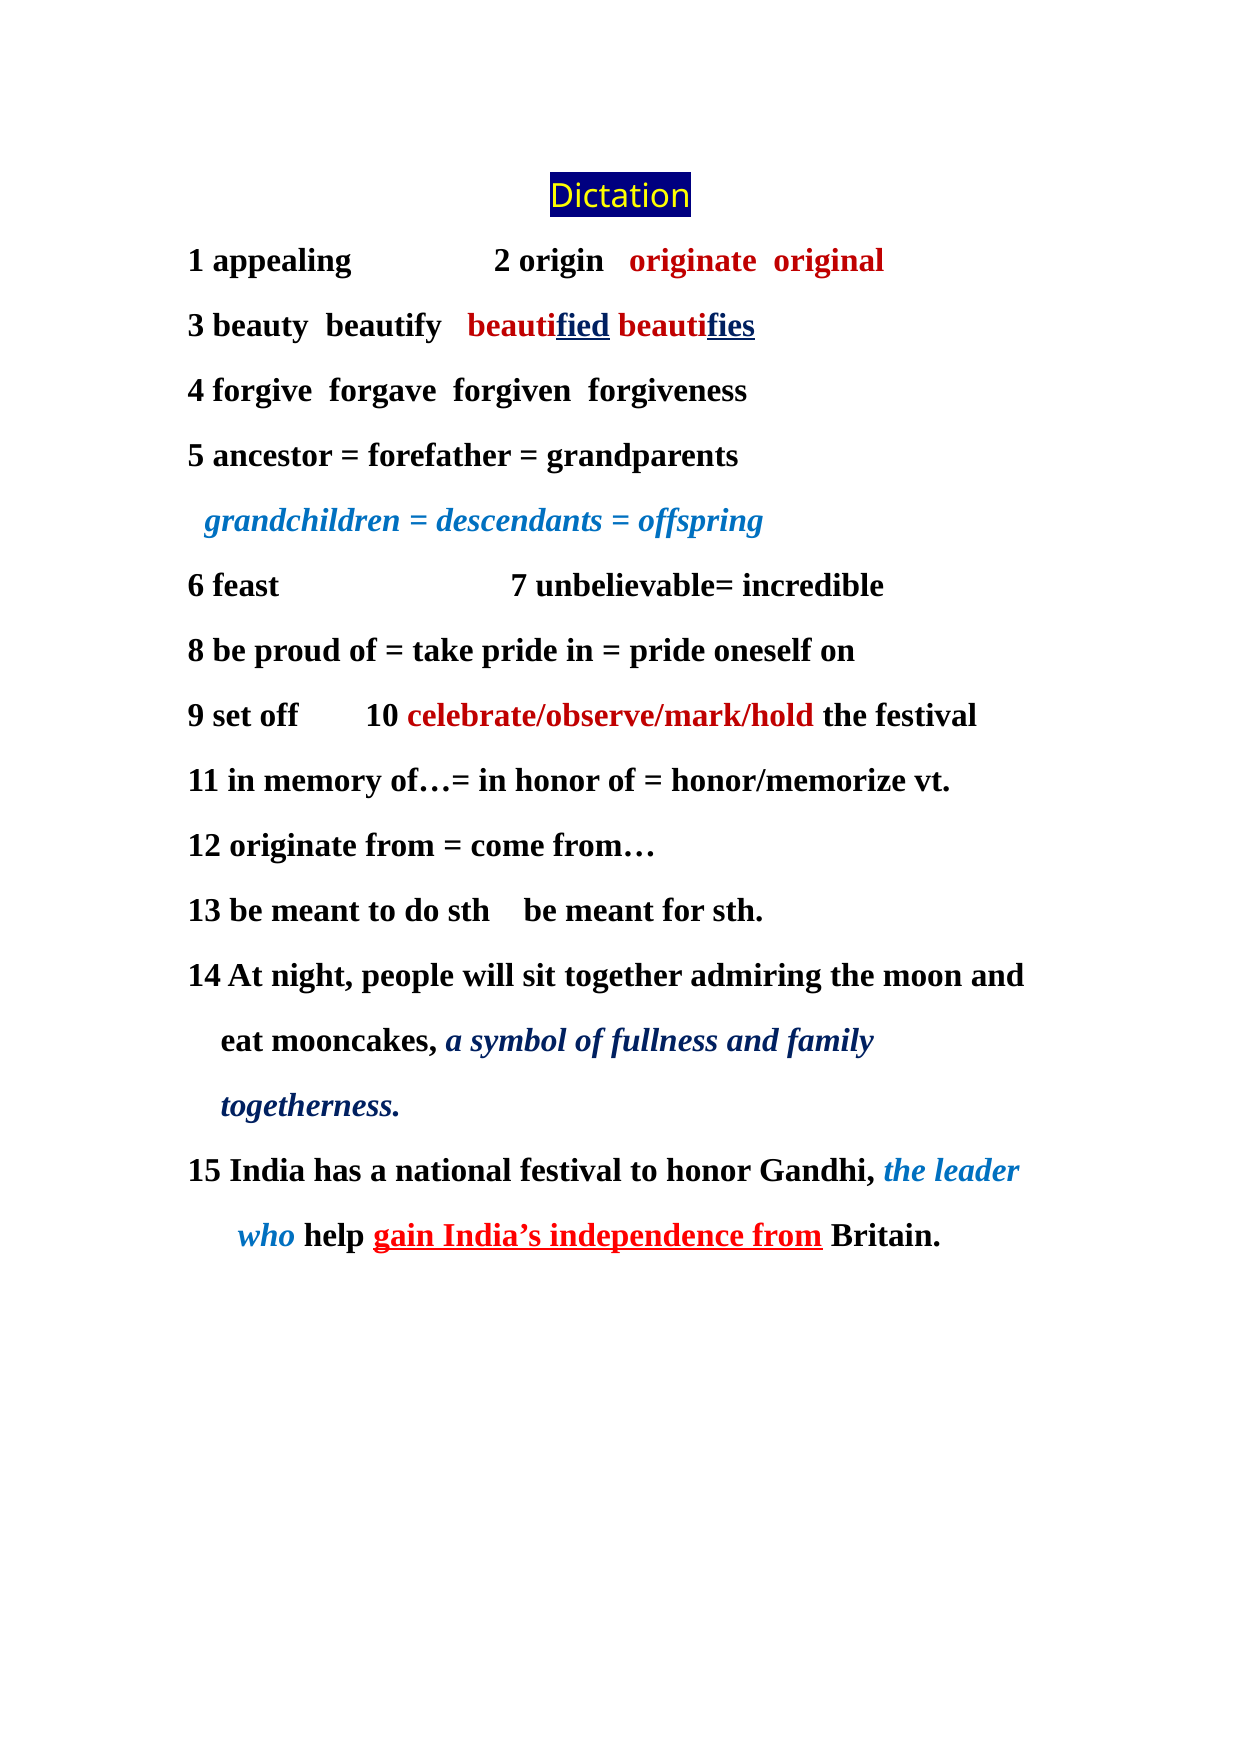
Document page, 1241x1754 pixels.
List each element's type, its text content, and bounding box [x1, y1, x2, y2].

text 6 feast 7 unbelievable= incredible [187, 552, 1053, 617]
text 15 India has a national festival to honor Gandhi, the leader who help gain India’s independence from Britain. [187, 1137, 1053, 1267]
text grandchildren = descendants = offspring [187, 487, 1053, 552]
text 12 originate from = come from… [187, 812, 1053, 877]
text 14 At night, people will sit together admiring the moon and eat mooncakes, a symbol of fullness and family togetherness. [187, 942, 1053, 1137]
text 1 appealing 2 origin originate original [187, 227, 1053, 292]
text 3 beauty beautify beautified beautifies [187, 292, 1053, 357]
text 4 forgive forgave forgiven forgiveness [187, 357, 1053, 422]
text Dictation [187, 162, 1053, 227]
text 13 be meant to do sth be meant for sth. [187, 877, 1053, 942]
text 8 be proud of = take pride in = pride oneself on [187, 617, 1053, 682]
text 9 set off 10 celebrate/observe/mark/hold the festival [187, 682, 1053, 747]
text 11 in memory of…= in honor of = honor/memorize vt. [187, 747, 1053, 812]
text 5 ancestor = forefather = grandparents [187, 422, 1053, 487]
